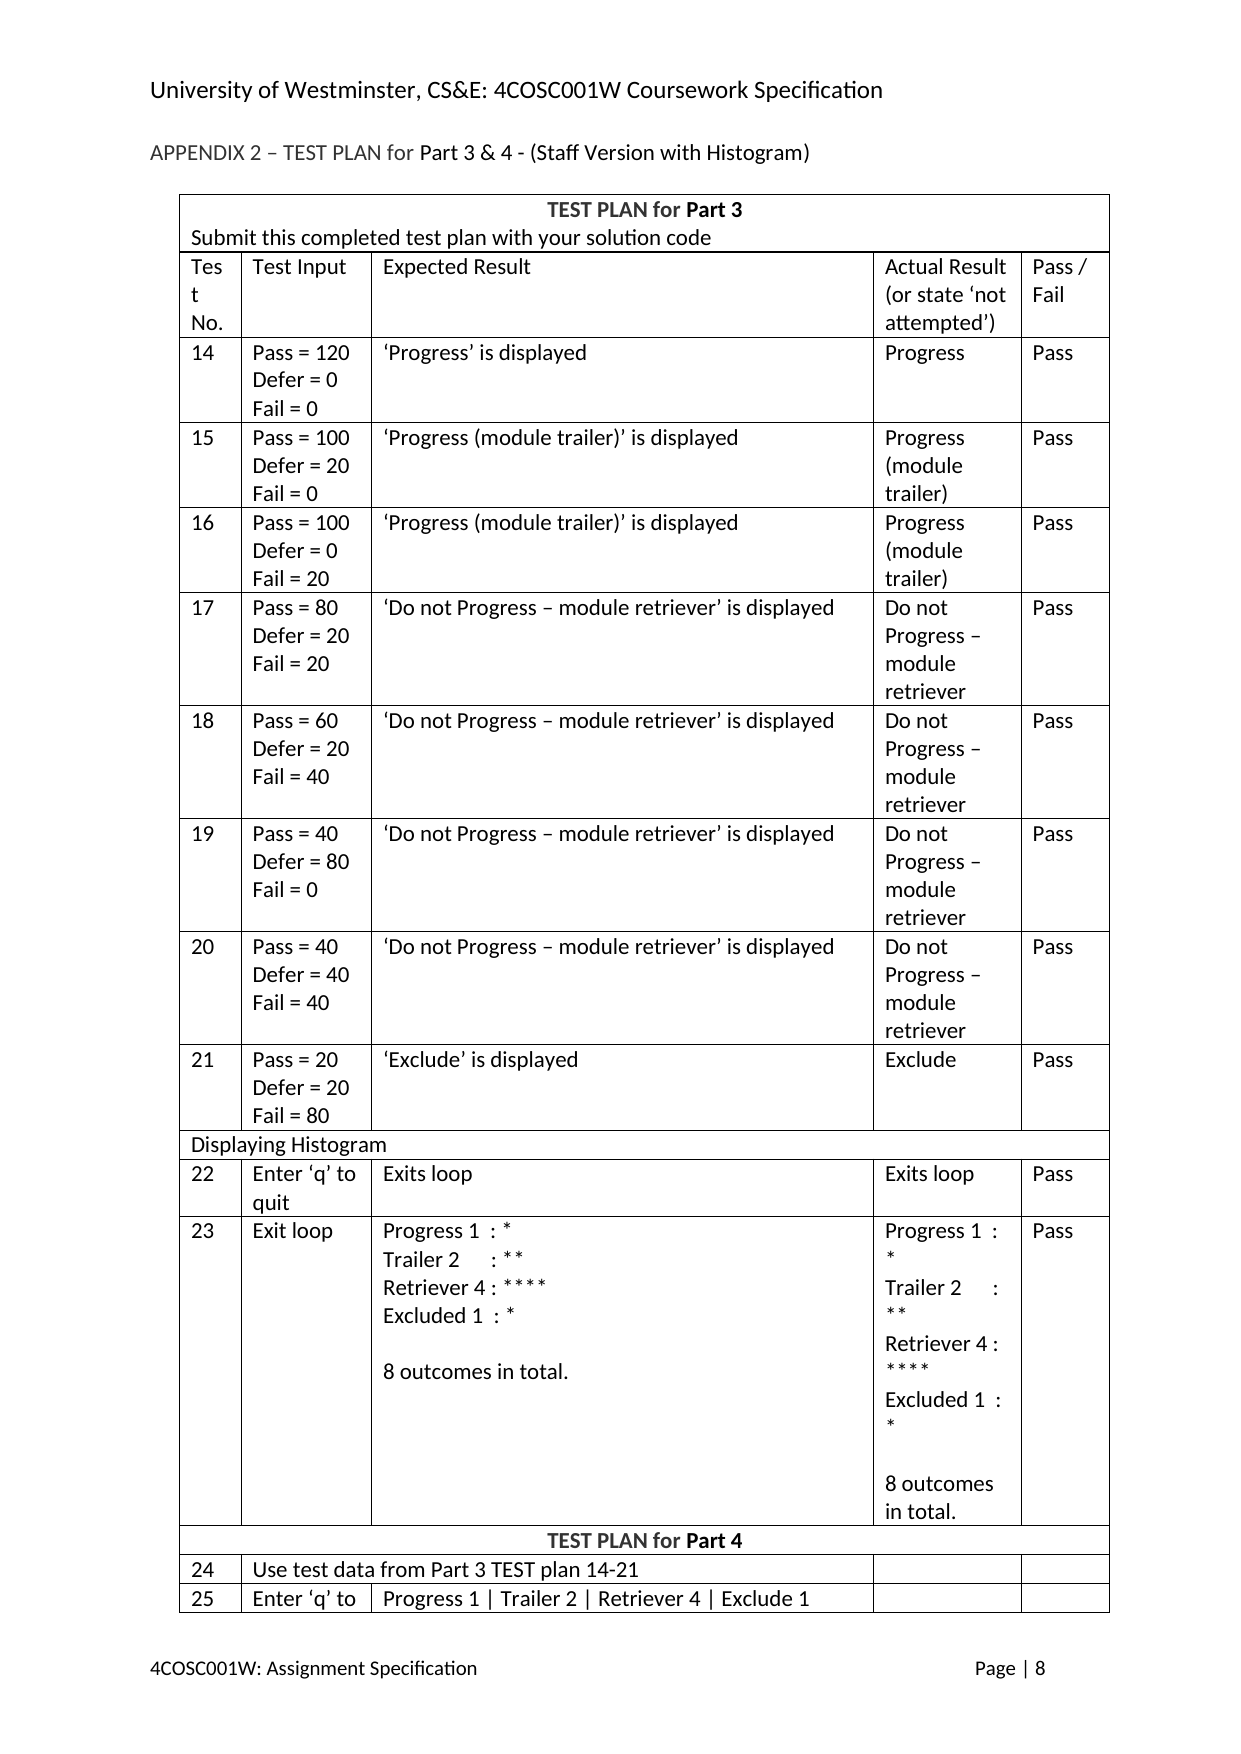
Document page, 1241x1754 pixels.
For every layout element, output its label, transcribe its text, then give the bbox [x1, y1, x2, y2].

table_cell ‘Do not Progress – module retriever’ is displayed [372, 819, 873, 931]
table_header TEST PLAN for Part 3 Submit this completed test plan with your solution code [180, 195, 1109, 251]
table_cell Pass [1022, 1045, 1109, 1129]
table_cell Pass = 40 Defer = 40 Fail = 40 [242, 932, 371, 1044]
table_cell ‘Do not Progress – module retriever’ is displayed [372, 593, 873, 705]
table_cell Do not Progress – module retriever [874, 932, 1021, 1044]
table_cell ‘Do not Progress – module retriever’ is displayed [372, 932, 873, 1044]
table_cell Progress [874, 338, 1021, 422]
table_cell 15 [180, 423, 241, 507]
table_cell Pass = 20 Defer = 20 Fail = 80 [242, 1045, 371, 1129]
table_cell Pass [1022, 508, 1109, 592]
table_cell Pass = 120 Defer = 0 Fail = 0 [242, 338, 371, 422]
table_cell Pass [1022, 423, 1109, 507]
table_cell Pass = 100 Defer = 0 Fail = 20 [242, 508, 371, 592]
table_cell Pass [1022, 932, 1109, 1044]
table_cell 18 [180, 706, 241, 818]
table_cell [874, 1555, 1021, 1583]
table_cell Exits loop [874, 1160, 1021, 1216]
table_cell Progress (module trailer) [874, 423, 1021, 507]
table_cell Pass [1022, 819, 1109, 931]
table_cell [242, 1584, 371, 1612]
table_cell Do not Progress – module retriever [874, 706, 1021, 818]
text APPENDIX 2 – TEST PLAN for Part 3 & 4 - (Staff Version with Histogram) [150, 138, 1090, 166]
table_cell ‘Exclude’ is displayed [372, 1045, 873, 1129]
table_cell ‘Do not Progress – module retriever’ is displayed [372, 706, 873, 818]
table_cell ‘Progress (module trailer)’ is displayed [372, 508, 873, 592]
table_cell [372, 1584, 873, 1612]
table_cell 16 [180, 508, 241, 592]
table_cell ‘Progress (module trailer)’ is displayed [372, 423, 873, 507]
table_cell Pass [1022, 706, 1109, 818]
table_cell Exit loop [242, 1217, 371, 1525]
table_cell 20 [180, 932, 241, 1044]
table_cell Pass / Fail [1022, 253, 1109, 337]
table_cell 21 [180, 1045, 241, 1129]
table_cell 14 [180, 338, 241, 422]
table_cell Displaying Histogram [180, 1131, 1109, 1158]
table_cell ‘Progress’ is displayed [372, 338, 873, 422]
table_cell Pass = 80 Defer = 20 Fail = 20 [242, 593, 371, 705]
table_cell Test Input [242, 253, 371, 337]
table_cell 24 [180, 1555, 241, 1583]
table_cell Pass [1022, 1217, 1109, 1525]
table_cell Actual Result (or state ‘not attempted’) [874, 253, 1021, 337]
table_cell Pass = 60 Defer = 20 Fail = 40 [242, 706, 371, 818]
table_cell Do not Progress – module retriever [874, 819, 1021, 931]
table_cell [1022, 1555, 1109, 1583]
table_cell Expected Result [372, 253, 873, 337]
table_cell 19 [180, 819, 241, 931]
table_cell Do not Progress – module retriever [874, 593, 1021, 705]
table_cell [874, 1584, 1021, 1612]
table_cell 17 [180, 593, 241, 705]
table_cell Pass [1022, 593, 1109, 705]
table_cell Use test data from Part 3 TEST plan 14-21 [242, 1555, 873, 1583]
table_cell Pass = 100 Defer = 20 Fail = 0 [242, 423, 371, 507]
table_cell Enter ‘q’ to quit [242, 1160, 371, 1216]
table_cell Exits loop [372, 1160, 873, 1216]
table_cell TEST PLAN for Part 4 [180, 1526, 1109, 1554]
table_cell Pass = 40 Defer = 80 Fail = 0 [242, 819, 371, 931]
table_cell Progress 1 : * Trailer 2 : ** Retriever 4 : **** Excluded 1 : * 8 outcomes in total. [874, 1217, 1021, 1525]
table_cell Test No. [180, 253, 241, 337]
table_cell [1022, 1584, 1109, 1612]
table_cell Progress 1 : * Trailer 2 : ** Retriever 4 : **** Excluded 1 : * 8 outcomes in total. [372, 1217, 873, 1525]
table_cell Pass [1022, 1160, 1109, 1216]
table_cell 22 [180, 1160, 241, 1216]
table_cell 25 [180, 1584, 241, 1612]
table_cell Progress (module trailer) [874, 508, 1021, 592]
table_cell 23 [180, 1217, 241, 1525]
table_cell Pass [1022, 338, 1109, 422]
table_cell Exclude [874, 1045, 1021, 1129]
